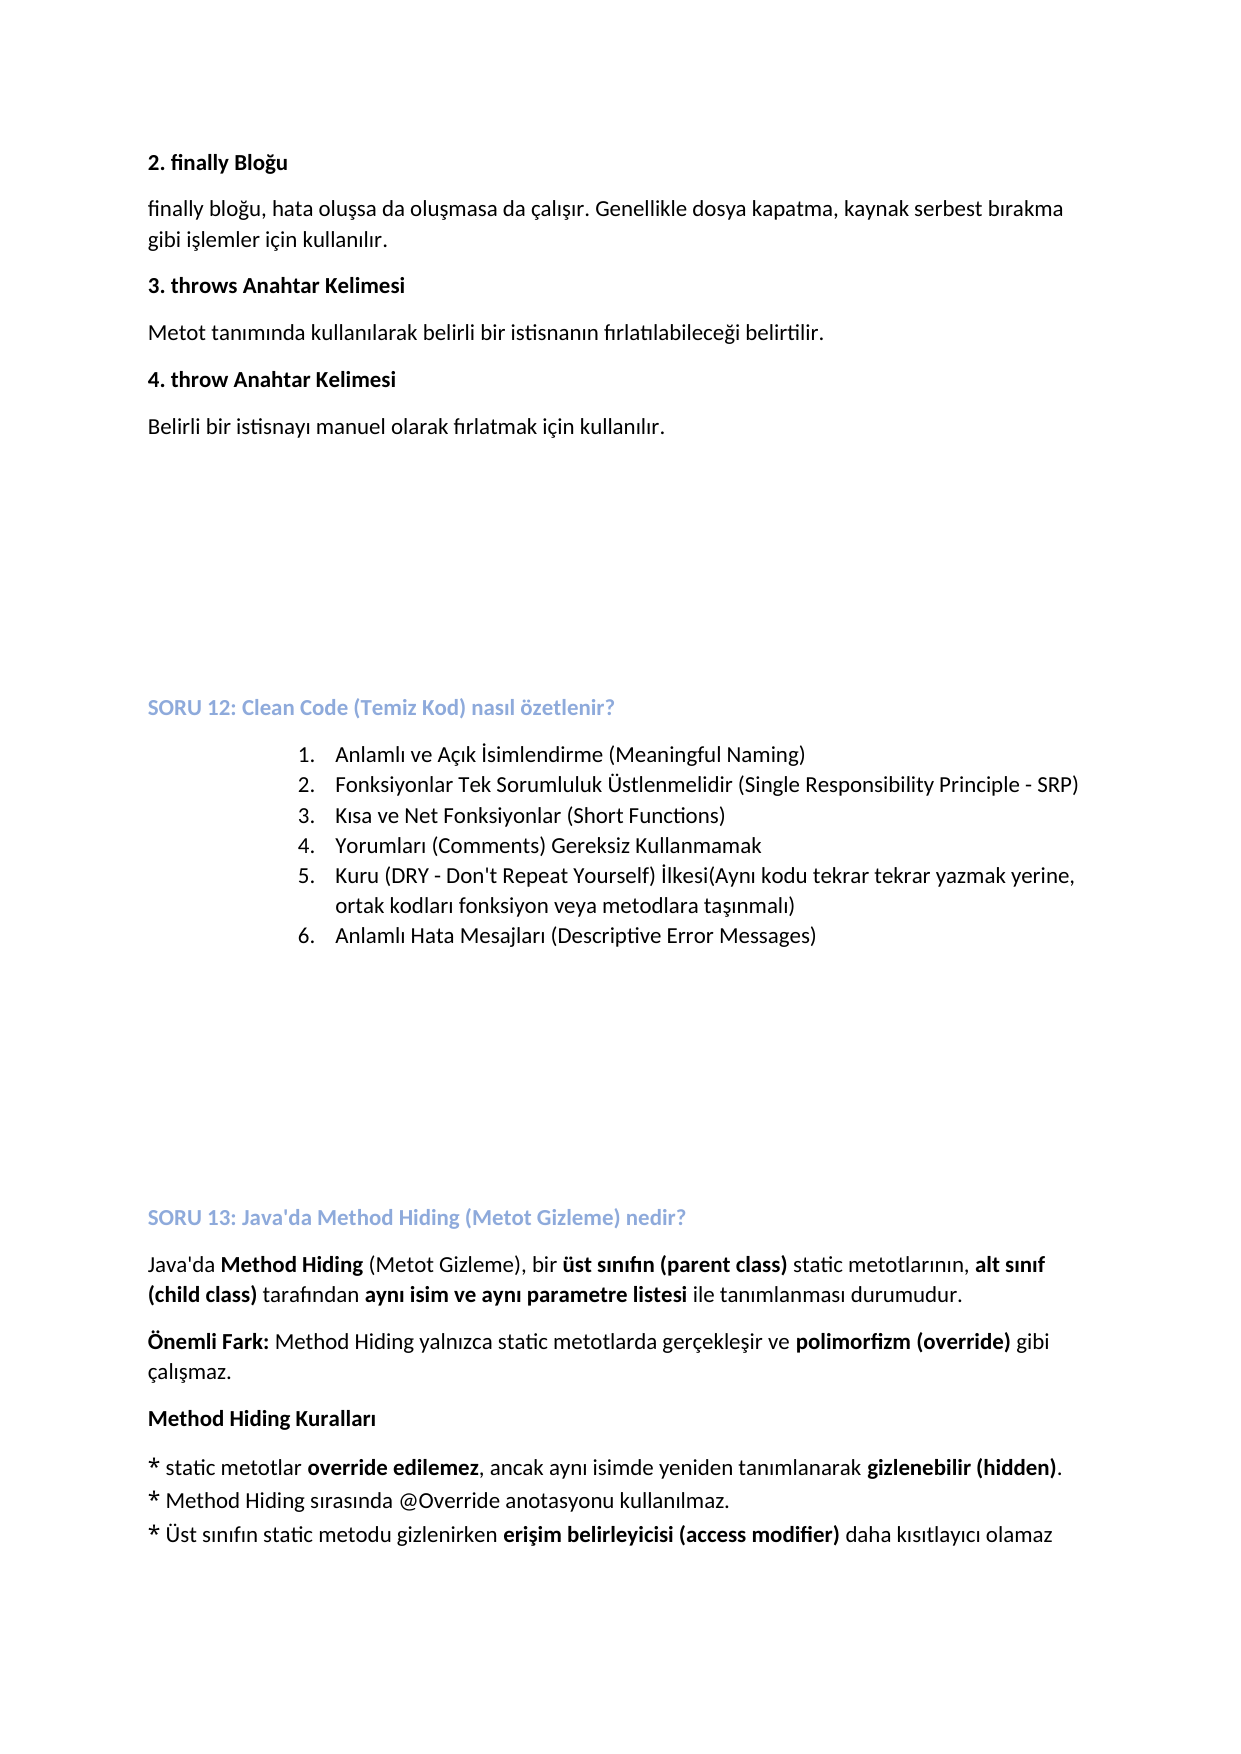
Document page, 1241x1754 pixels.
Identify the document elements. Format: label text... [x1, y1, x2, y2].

text SORU 13: Java'da Method Hiding (Metot Gizleme) nedir? [148, 1203, 1093, 1231]
text finally bloğu, hata oluşsa da oluşmasa da çalışır. Genellikle dosya kapatma, kaynak serbest bırakma gibi işlemler için kullanılır. [148, 194, 1093, 253]
text Belirli bir istisnayı manuel olarak fırlatmak için kullanılır. [148, 412, 1093, 440]
text 2. finally Bloğu [148, 148, 1093, 176]
text Java'da Method Hiding (Metot Gizleme), bir üst sınıfın (parent class) static metotlarının, alt sınıf (child class) tarafından aynı isim ve aynı parametre listesi ile tanımlanması durumudur. [148, 1250, 1093, 1308]
text 3. throws Anahtar Kelimesi [148, 272, 1093, 299]
text Önemli Fark: Method Hiding yalnızca static metotlarda gerçekleşir ve polimorfizm (override) gibi çalışmaz. [148, 1327, 1093, 1385]
list Kısa ve Net Fonksiyonlar (Short Functions) [298, 801, 1093, 829]
list Anlamlı Hata Mesajları (Descriptive Error Messages) [298, 922, 1093, 949]
text Method Hiding Kuralları [148, 1404, 1093, 1432]
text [148, 1451, 1093, 1549]
list Yorumları (Comments) Gereksiz Kullanmamak [298, 831, 1093, 859]
text Metot tanımında kullanılarak belirli bir istisnanın fırlatılabileceği belirtilir. [148, 318, 1093, 346]
list Fonksiyonlar Tek Sorumluluk Üstlenmelidir (Single Responsibility Principle - SRP) [298, 771, 1093, 798]
list Anlamlı ve Açık İsimlendirme (Meaningful Naming) [298, 740, 1093, 768]
list Kuru (DRY - Don't Repeat Yourself) İlkesi(Aynı kodu tekrar tekrar yazmak yerine, ortak kodları fonksiyon veya metodlara taşınmalı) [298, 861, 1093, 919]
text 4. throw Anahtar Kelimesi [148, 365, 1093, 393]
text SORU 12: Clean Code (Temiz Kod) nasıl özetlenir? [148, 693, 1093, 721]
